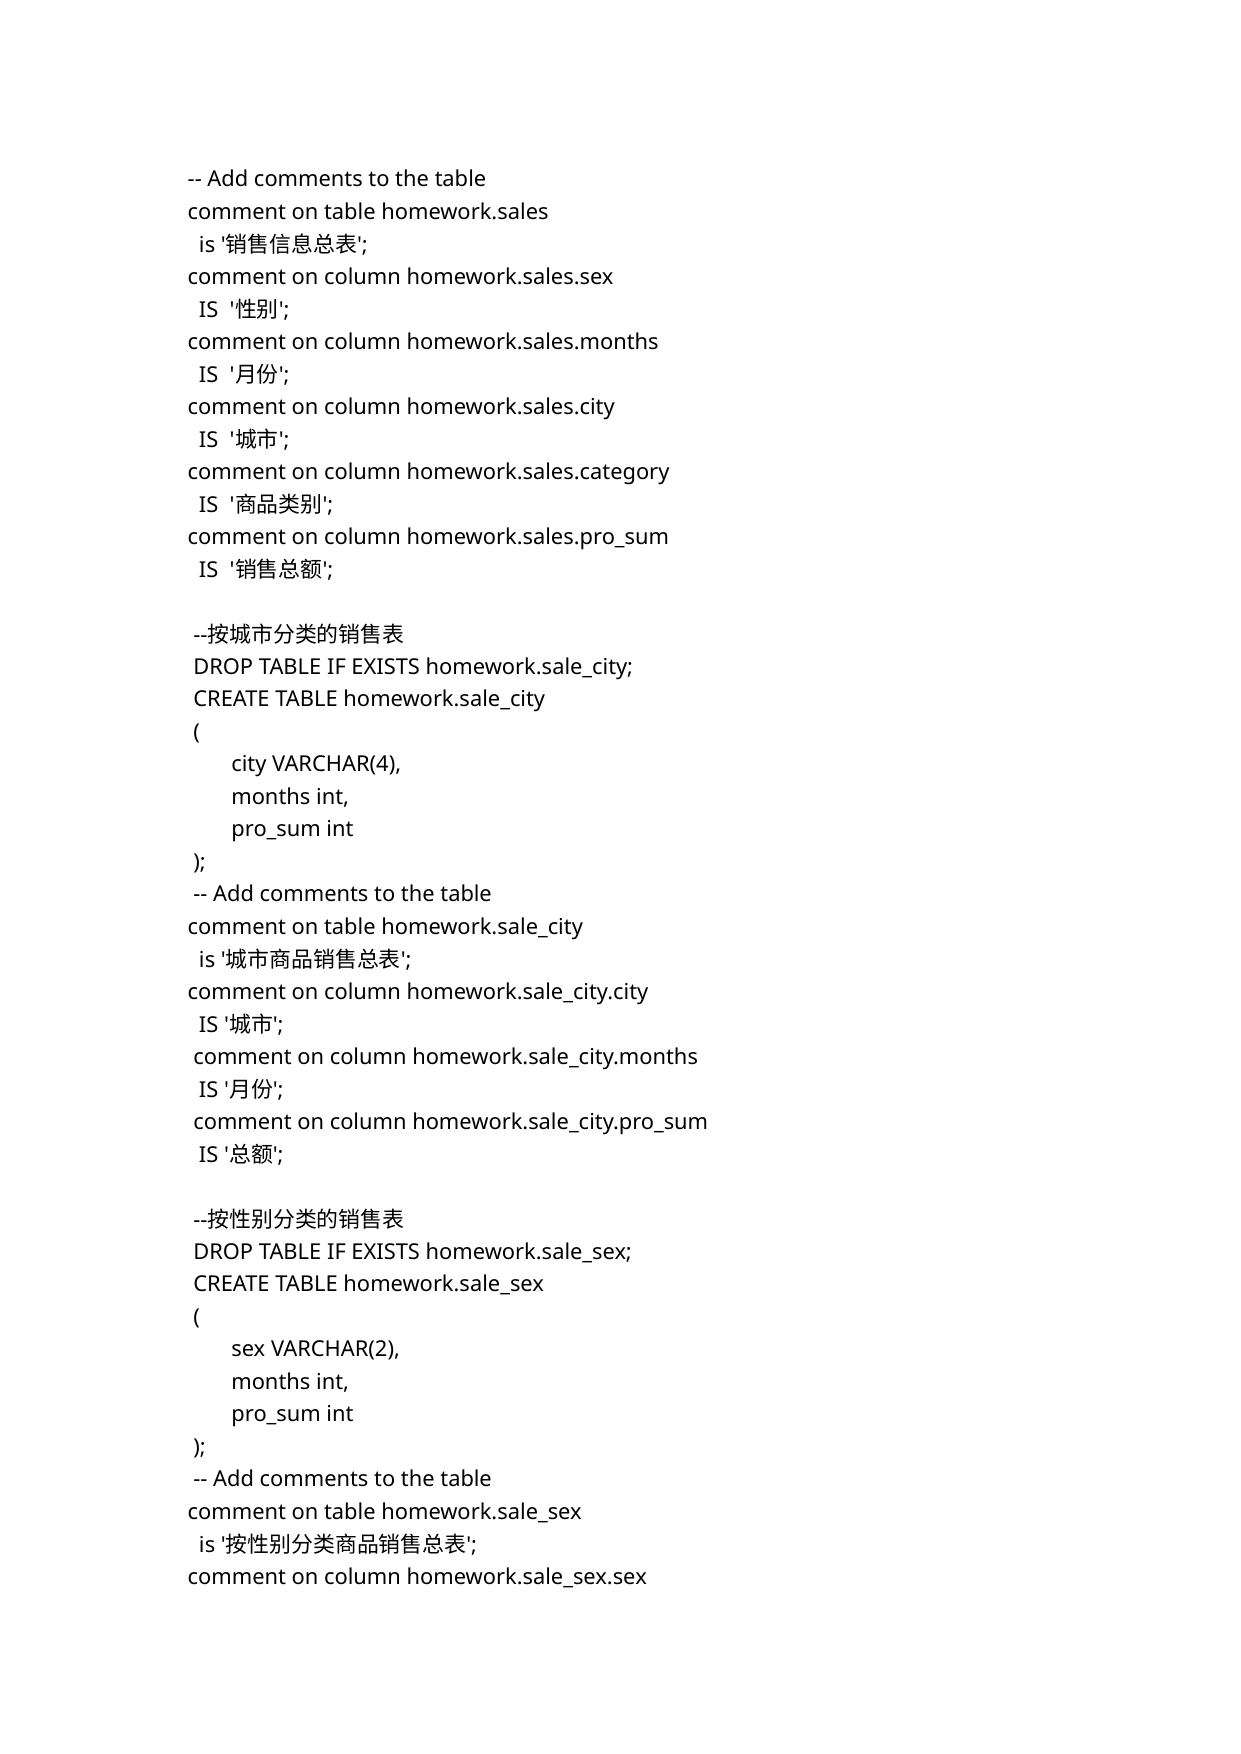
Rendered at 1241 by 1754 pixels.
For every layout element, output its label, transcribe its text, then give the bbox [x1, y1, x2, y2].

text pro_sum int [187, 812, 1053, 844]
text months int, [187, 1364, 1053, 1397]
text --按性别分类的销售表 [187, 1202, 1053, 1234]
text IS '月份'; [187, 1072, 1053, 1104]
text CREATE TABLE homework.sale_city [187, 682, 1053, 714]
text comment on column homework.sales.sex [187, 259, 1053, 292]
text is '按性别分类商品销售总表'; [187, 1527, 1053, 1559]
text comment on column homework.sale_city.city [187, 974, 1053, 1007]
text ); [187, 844, 1053, 877]
text sex VARCHAR(2), [187, 1332, 1053, 1364]
text comment on column homework.sale_city.months [187, 1039, 1053, 1072]
text comment on table homework.sale_city [187, 909, 1053, 942]
text ( [187, 714, 1053, 747]
text -- Add comments to the table [187, 1462, 1053, 1494]
text pro_sum int [187, 1397, 1053, 1429]
text comment on table homework.sales [187, 194, 1053, 227]
text ); [187, 1429, 1053, 1462]
text is '城市商品销售总表'; [187, 942, 1053, 974]
text -- Add comments to the table [187, 162, 1053, 194]
text comment on column homework.sales.pro_sum [187, 519, 1053, 552]
text comment on column homework.sales.category [187, 454, 1053, 487]
text comment on column homework.sales.months [187, 324, 1053, 357]
text DROP TABLE IF EXISTS homework.sale_sex; [187, 1234, 1053, 1267]
text IS '城市'; [187, 1007, 1053, 1039]
text comment on column homework.sale_city.pro_sum [187, 1104, 1053, 1137]
text IS '销售总额'; [187, 552, 1053, 584]
text months int, [187, 779, 1053, 812]
text IS '月份'; [187, 357, 1053, 389]
text CREATE TABLE homework.sale_sex [187, 1267, 1053, 1299]
text comment on table homework.sale_sex [187, 1494, 1053, 1527]
text IS '总额'; [187, 1137, 1053, 1169]
text comment on column homework.sales.city [187, 389, 1053, 422]
text DROP TABLE IF EXISTS homework.sale_city; [187, 649, 1053, 682]
text IS '性别'; [187, 292, 1053, 324]
text ( [187, 1299, 1053, 1332]
text is '销售信息总表'; [187, 227, 1053, 259]
text --按城市分类的销售表 [187, 617, 1053, 649]
text city VARCHAR(4), [187, 747, 1053, 779]
text IS '城市'; [187, 422, 1053, 454]
text comment on column homework.sale_sex.sex [187, 1559, 1053, 1592]
text IS '商品类别'; [187, 487, 1053, 519]
text -- Add comments to the table [187, 877, 1053, 909]
